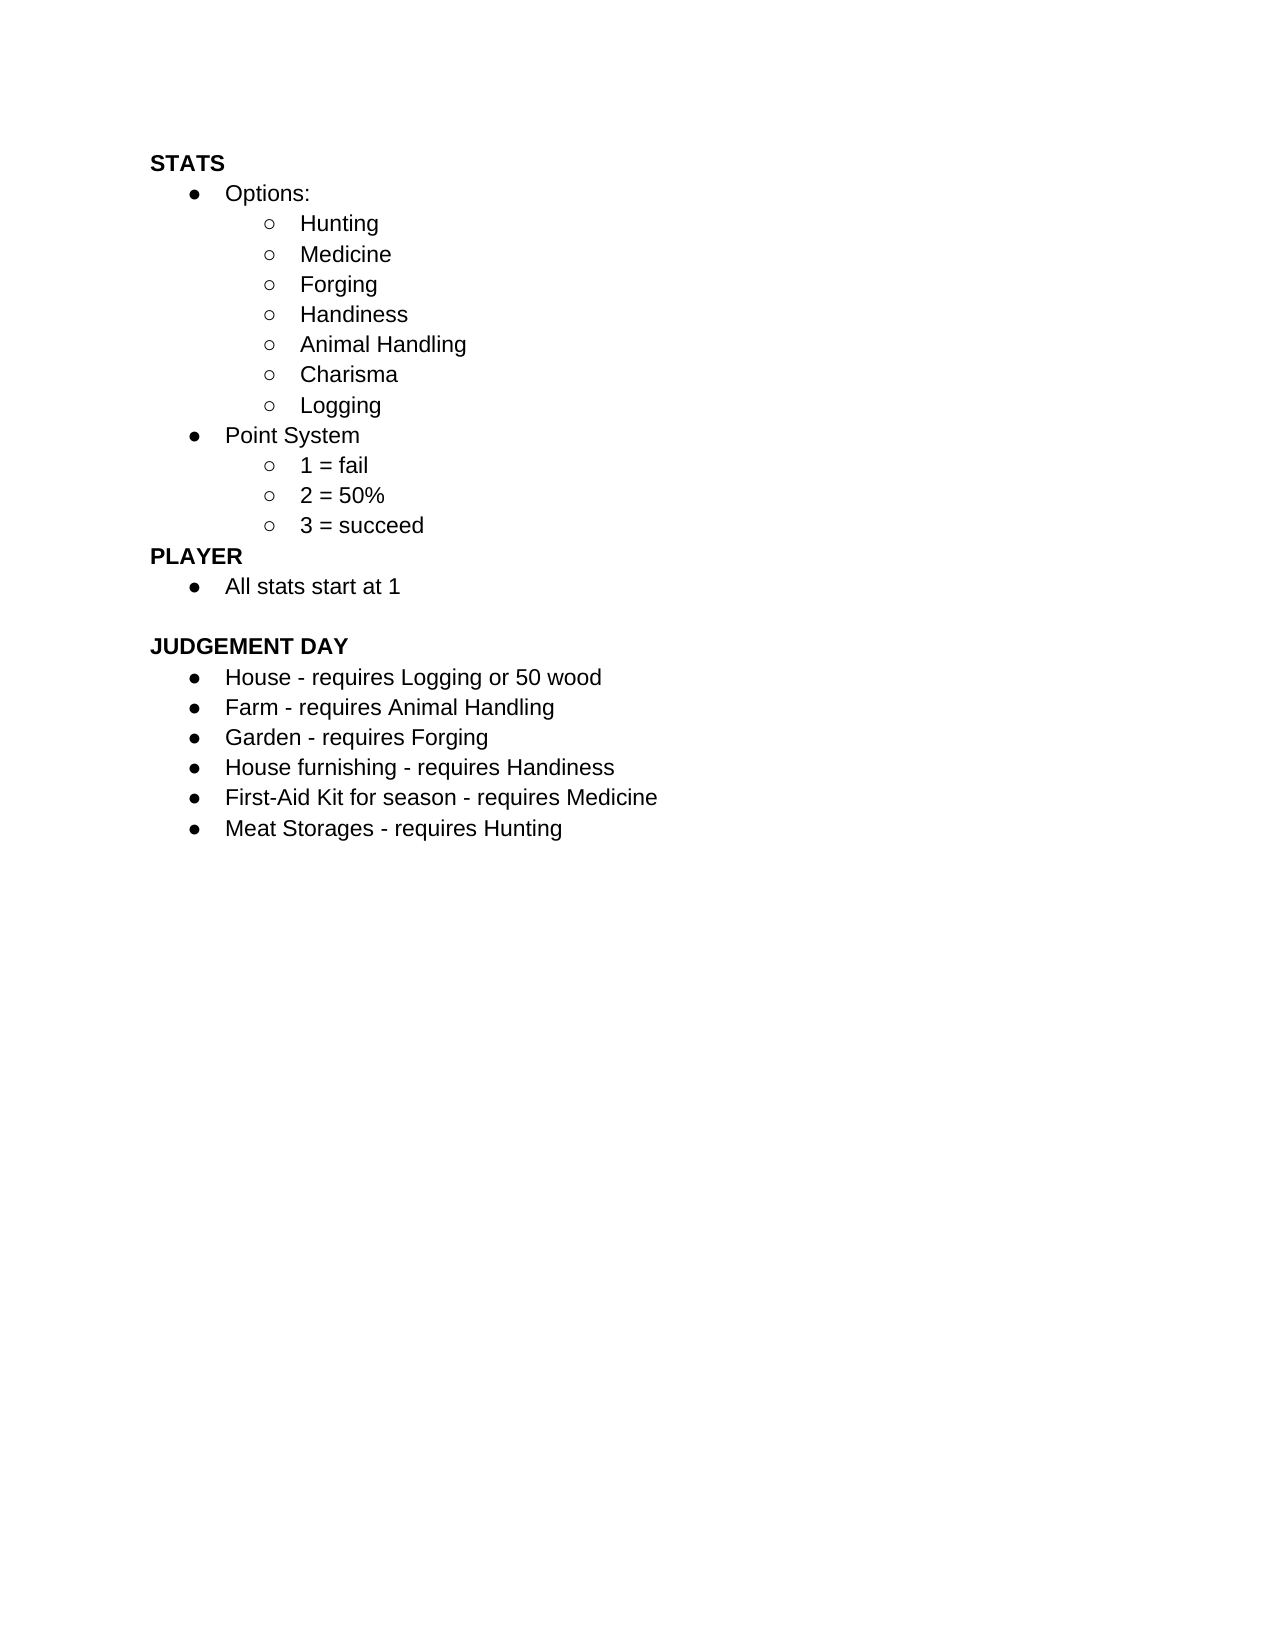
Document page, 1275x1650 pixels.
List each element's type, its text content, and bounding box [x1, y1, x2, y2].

list Handiness [262, 301, 1125, 327]
list House - requires Logging or 50 wood [187, 663, 1125, 690]
list House furnishing - requires Handiness [187, 754, 1125, 781]
list First-Aid Kit for season - requires Medicine [187, 784, 1125, 811]
text STATS [150, 150, 1125, 176]
list 3 = succeed [262, 512, 1125, 539]
list Hunting [262, 210, 1125, 237]
list Logging [262, 392, 1125, 418]
list Farm - requires Animal Handling [187, 694, 1125, 720]
list Animal Handling [262, 331, 1125, 358]
list Garden - requires Forging [187, 724, 1125, 750]
list 2 = 50% [262, 482, 1125, 509]
list Medicine [262, 241, 1125, 267]
text JUDGEMENT DAY [150, 633, 1125, 660]
list 1 = fail [262, 452, 1125, 478]
list All stats start at 1 [187, 573, 1125, 599]
list Point System [187, 422, 1125, 448]
list Forging [262, 271, 1125, 297]
list Charisma [262, 361, 1125, 388]
text PLAYER [150, 543, 1125, 569]
list Meat Storages - requires Hunting [187, 814, 1125, 841]
list Options: [187, 180, 1125, 207]
